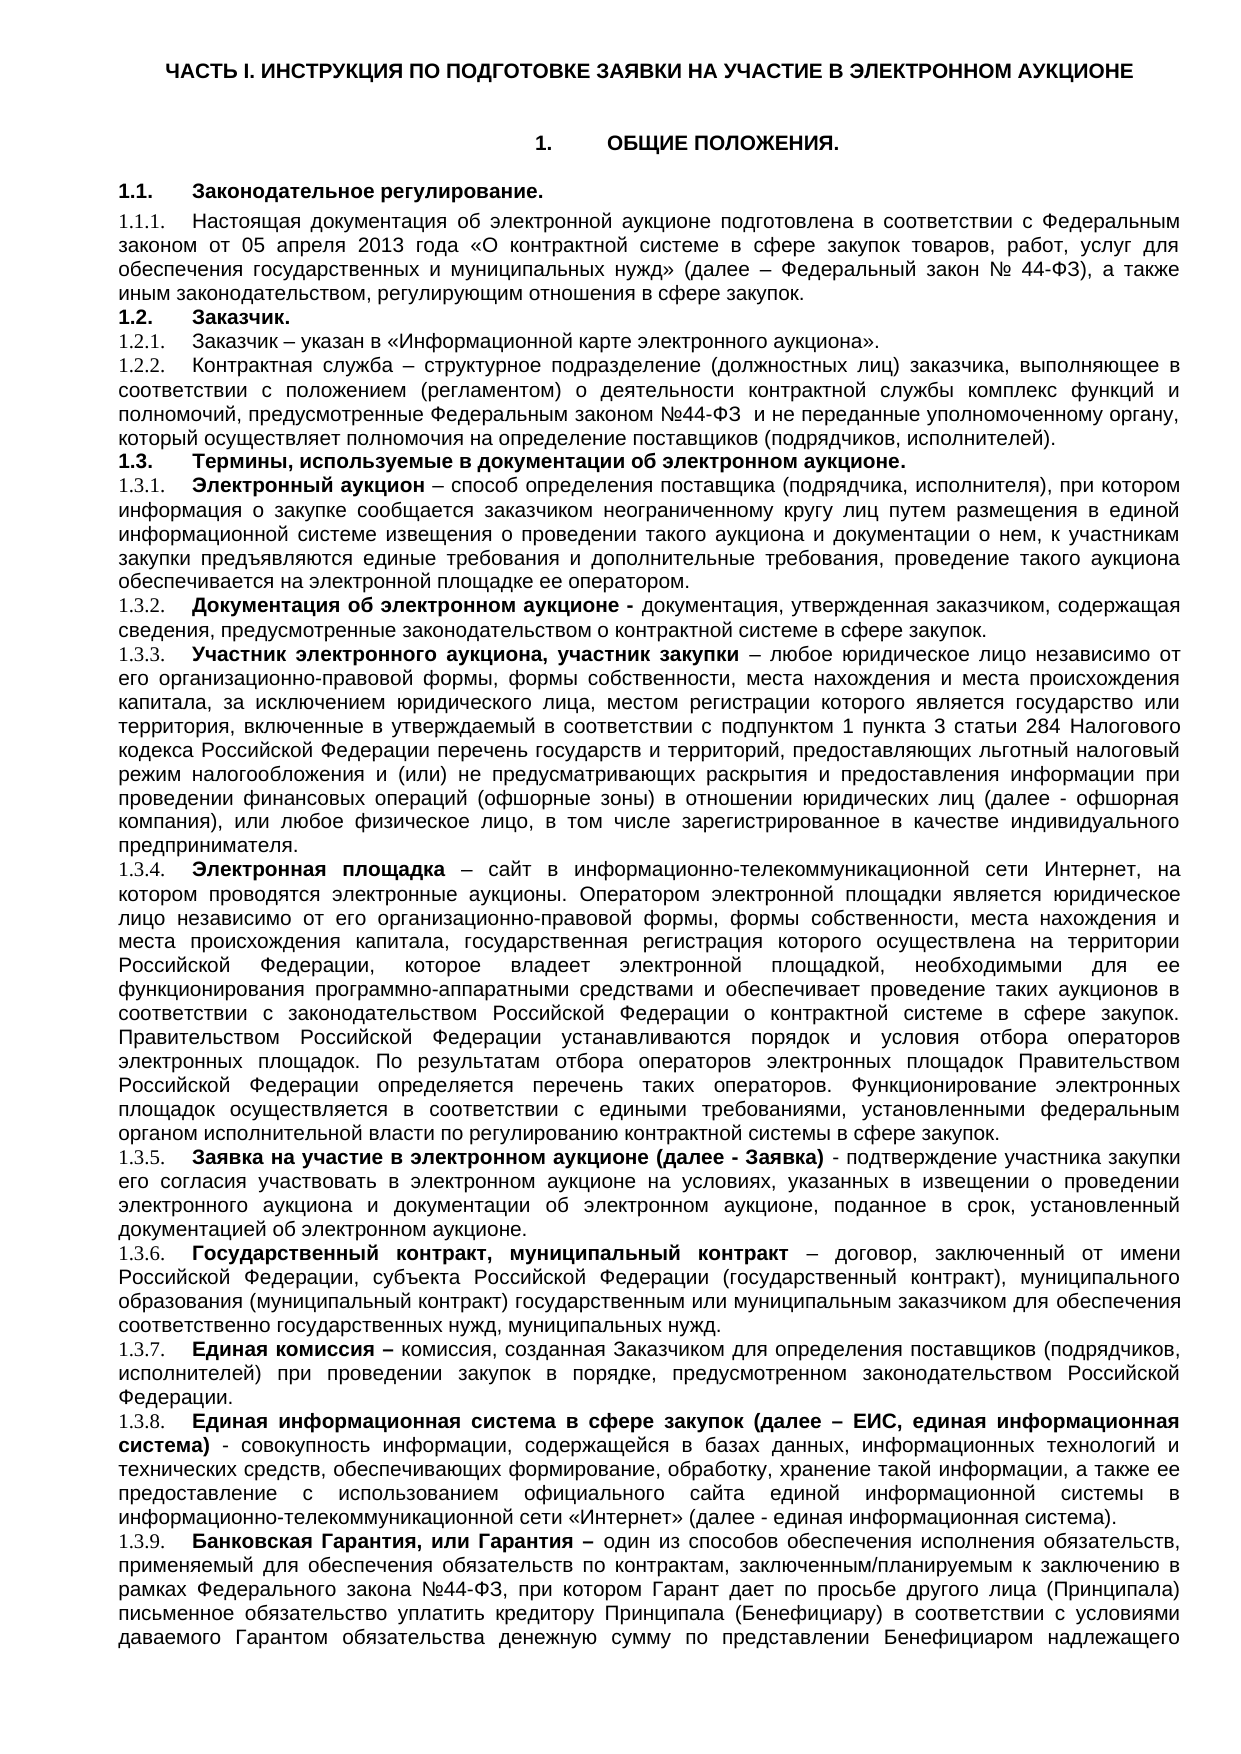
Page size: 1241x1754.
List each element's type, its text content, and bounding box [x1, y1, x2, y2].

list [118, 1529, 1181, 1649]
list Электронный аукцион – способ определения поставщика (подрядчика, исполнителя), при котором информация о закупке сообщается заказчиком неограниченному кругу лиц путем размещения в единой информационной системе извещения о проведении такого аукциона и документации о нем, к участникам закупки предъявляются единые требования и дополнительные требования, проведение такого аукциона обеспечивается на электронной площадке ее оператором. [118, 473, 1181, 593]
list Законодательное регулирование. [118, 179, 1181, 203]
list Единая информационная система в сфере закупок (далее – ЕИС, единая информационная система) - совокупность информации, содержащейся в базах данных, информационных технологий и технических средств, обеспечивающих формирование, обработку, хранение такой информации, а также ее предоставление с использованием официального сайта единой информационной системы в информационно-телекоммуникационной сети «Интернет» (далее - единая информационная система). [118, 1409, 1181, 1529]
list Электронная площадка – сайт в информационно-телекоммуникационной сети Интернет, на котором проводятся электронные аукционы. Оператором электронной площадки является юридическое лицо независимо от его организационно-правовой формы, формы собственности, места нахождения и места происхождения капитала, государственная регистрация которого осуществлена на территории Российской Федерации, которое владеет электронной площадкой, необходимыми для ее функционирования программно-аппаратными средствами и обеспечивает проведение таких аукционов в соответствии с законодательством Российской Федерации о контрактной системе в сфере закупок. Правительством Российской Федерации устанавливаются порядок и условия отбора операторов электронных площадок. По результатам отбора операторов электронных площадок Правительством Российской Федерации определяется перечень таких операторов. Функционирование электронных площадок осуществляется в соответствии с едиными требованиями, установленными федеральным органом исполнительной власти по регулированию контрактной системы в сфере закупок. [118, 857, 1181, 1145]
subtitle ОБЩИЕ ПОЛОЖЕНИЯ. [193, 131, 1181, 155]
list Заказчик – указан в «Информационной карте электронного аукциона». [118, 329, 1181, 353]
list Единая комиссия – комиссия, созданная Заказчиком для определения поставщиков (подрядчиков, исполнителей) при проведении закупок в порядке, предусмотренном законодательством Российской Федерации. [118, 1337, 1181, 1409]
list Термины, используемые в документации об электронном аукционе. [118, 449, 1181, 473]
list Заявка на участие в электронном аукционе (далее - Заявка) - подтверждение участника закупки его согласия участвовать в электронном аукционе на условиях, указанных в извещении о проведении электронного аукциона и документации об электронном аукционе, поданное в срок, установленный документацией об электронном аукционе. [118, 1145, 1181, 1241]
list Заказчик. [118, 305, 1181, 329]
list Участник электронного аукциона, участник закупки – любое юридическое лицо независимо от его организационно-правовой формы, формы собственности, места нахождения и места происхождения капитала, за исключением юридического лица, местом регистрации которого является государство или территория, включенные в утверждаемый в соответствии с подпунктом 1 пункта 3 статьи 284 Налогового кодекса Российской Федерации перечень государств и территорий, предоставляющих льготный налоговый режим налогообложения и (или) не предусматривающих раскрытия и предоставления информации при проведении финансовых операций (офшорные зоны) в отношении юридических лиц (далее - офшорная компания), или любое физическое лицо, в том числе зарегистрированное в качестве индивидуального предпринимателя. [118, 641, 1181, 857]
list Контрактная служба – структурное подразделение (должностных лиц) заказчика, выполняющее в соответствии с положением (регламентом) о деятельности контрактной службы комплекс функций и полномочий, предусмотренные Федеральным законом №44-ФЗ и не переданные уполномоченному органу, который осуществляет полномочия на определение поставщиков (подрядчиков, исполнителей). [118, 353, 1181, 449]
list Настоящая документация об электронной аукционе подготовлена в соответствии с Федеральным законом от 05 апреля 2013 года «О контрактной системе в сфере закупок товаров, работ, услуг для обеспечения государственных и муниципальных нужд» (далее – Федеральный закон № 44-ФЗ), а также иным законодательством, регулирующим отношения в сфере закупок. [118, 209, 1181, 305]
list Документация об электронном аукционе - документация, утвержденная заказчиком, содержащая сведения, предусмотренные законодательством о контрактной системе в сфере закупок. [118, 593, 1181, 641]
text ЧАСТЬ I. ИНСТРУКЦИЯ ПО ПОДГОТОВКЕ ЗАЯВКИ НА УЧАСТИЕ В ЭЛЕКТРОННОМ АУКЦИОНЕ [118, 59, 1181, 83]
list Государственный контракт, муниципальный контракт – договор, заключенный от имени Российской Федерации, субъекта Российской Федерации (государственный контракт), муниципального образования (муниципальный контракт) государственным или муниципальным заказчиком для обеспечения соответственно государственных нужд, муниципальных нужд. [118, 1241, 1181, 1337]
